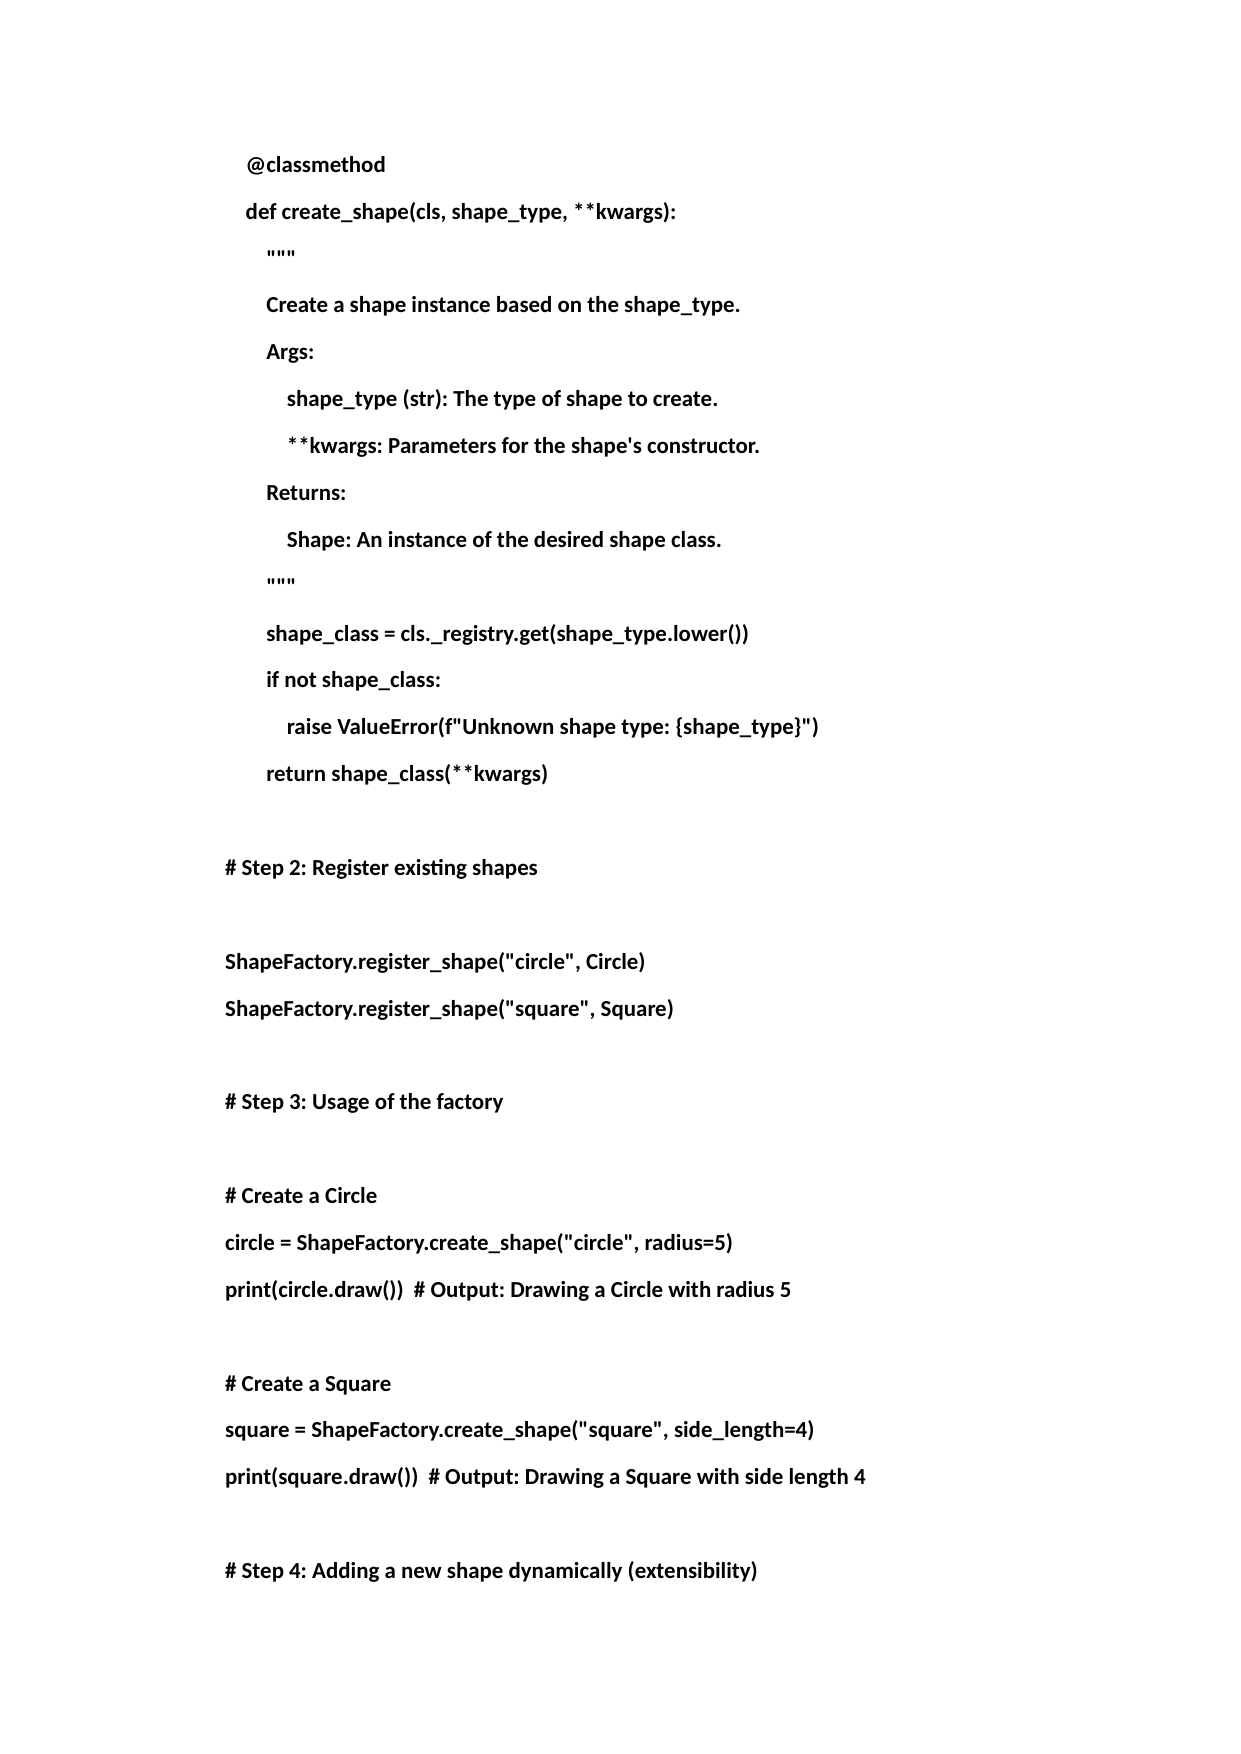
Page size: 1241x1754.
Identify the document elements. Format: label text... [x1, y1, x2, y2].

text # Create a Circle [225, 1181, 1090, 1209]
text """ [225, 244, 1090, 272]
text circle = ShapeFactory.create_shape("circle", radius=5) [225, 1228, 1090, 1256]
text square = ShapeFactory.create_shape("square", side_length=4) [225, 1416, 1090, 1444]
text print(circle.draw()) # Output: Drawing a Circle with radius 5 [225, 1275, 1090, 1303]
text Args: [225, 337, 1090, 366]
text if not shape_class: [225, 666, 1090, 694]
text ShapeFactory.register_shape("square", Square) [225, 994, 1090, 1022]
text shape_class = cls._registry.get(shape_type.lower()) [225, 619, 1090, 647]
text Shape: An instance of the desired shape class. [225, 525, 1090, 553]
text # Step 4: Adding a new shape dynamically (extensibility) [225, 1556, 1090, 1584]
text # Create a Square [225, 1369, 1090, 1397]
text print(square.draw()) # Output: Drawing a Square with side length 4 [225, 1462, 1090, 1491]
text shape_type (str): The type of shape to create. [225, 384, 1090, 412]
text Create a shape instance based on the shape_type. [225, 291, 1090, 319]
text ShapeFactory.register_shape("circle", Circle) [225, 947, 1090, 975]
text Returns: [225, 478, 1090, 506]
text **kwargs: Parameters for the shape's constructor. [225, 431, 1090, 459]
text # Step 2: Register existing shapes [225, 853, 1090, 881]
text def create_shape(cls, shape_type, **kwargs): [225, 197, 1090, 225]
text """ [225, 572, 1090, 600]
text # Step 3: Usage of the factory [225, 1087, 1090, 1116]
text @classmethod [225, 150, 1090, 178]
text raise ValueError(f"Unknown shape type: {shape_type}") [225, 712, 1090, 741]
text return shape_class(**kwargs) [225, 759, 1090, 787]
